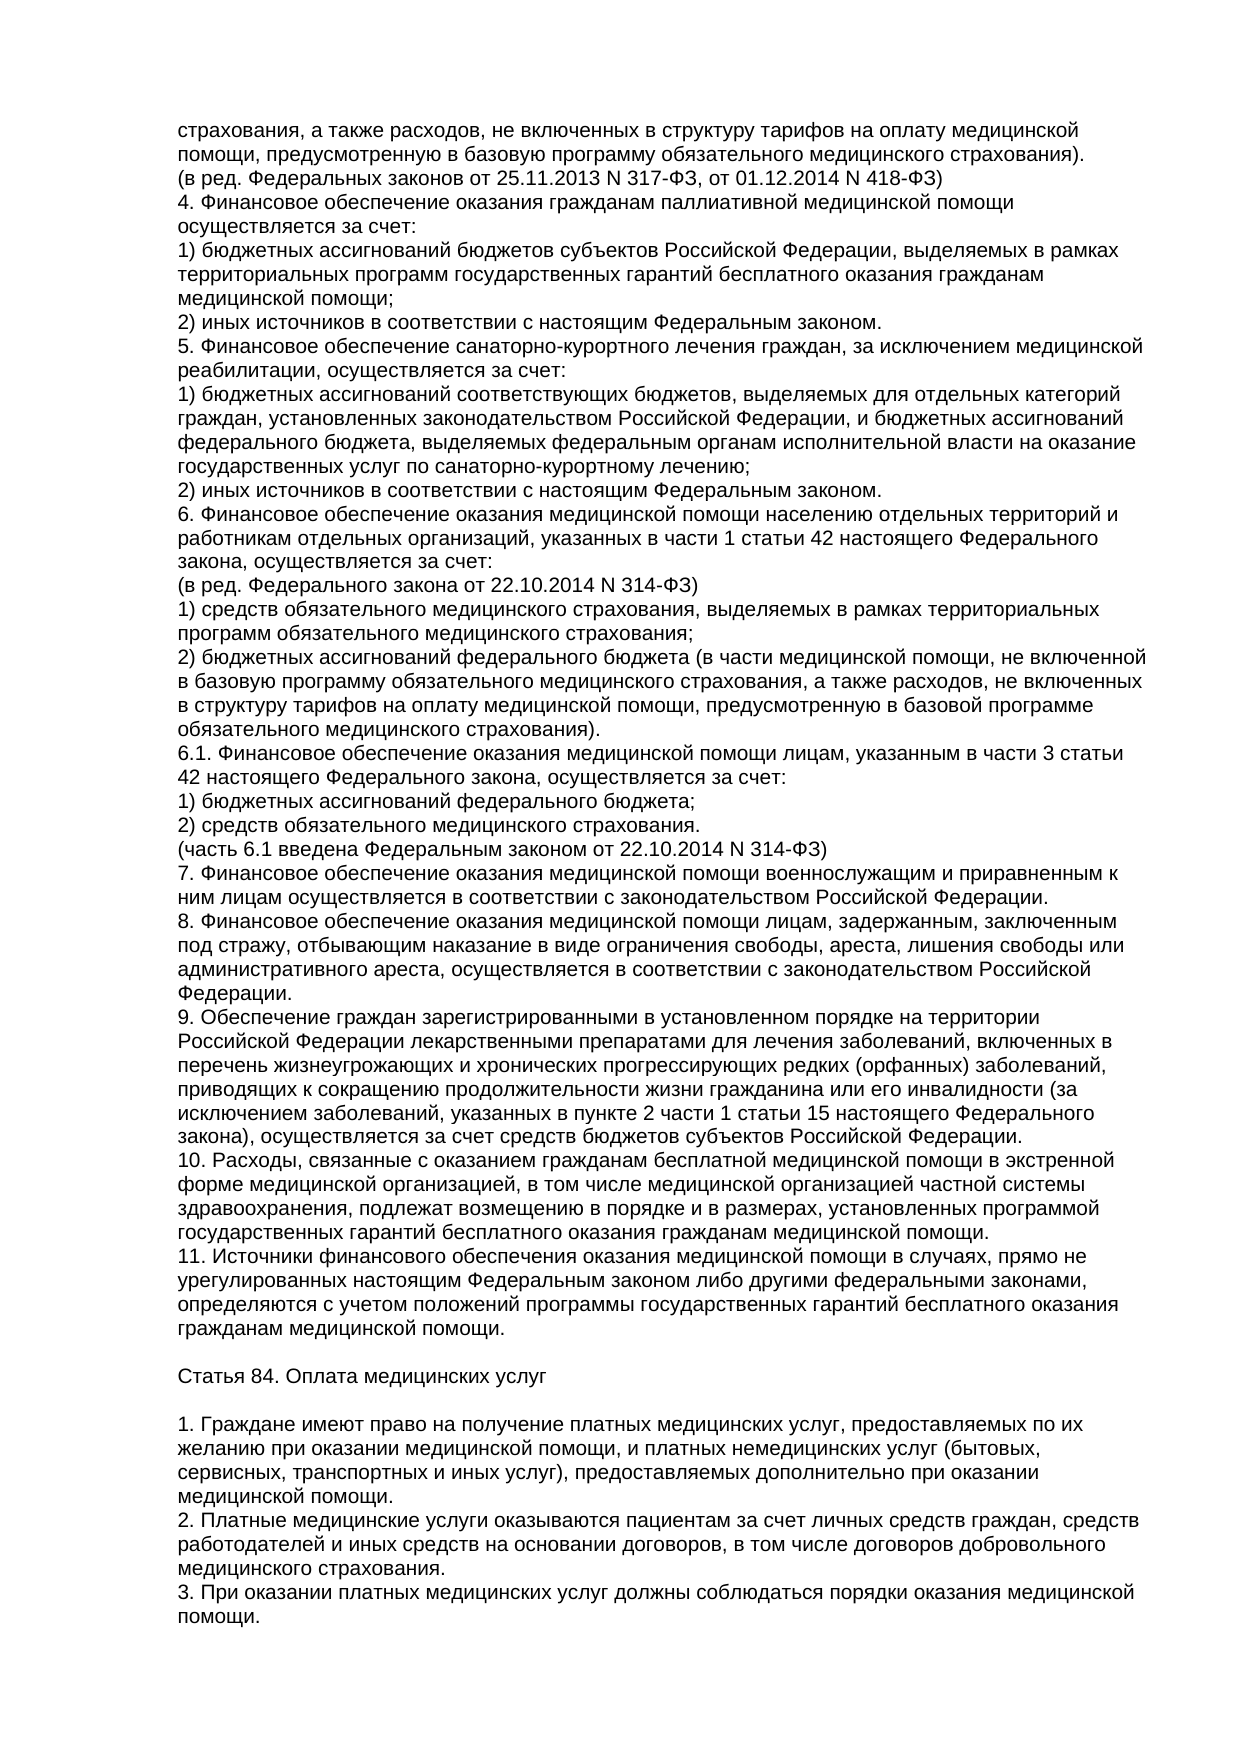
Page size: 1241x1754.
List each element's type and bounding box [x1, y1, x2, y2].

text [177, 118, 1152, 1627]
